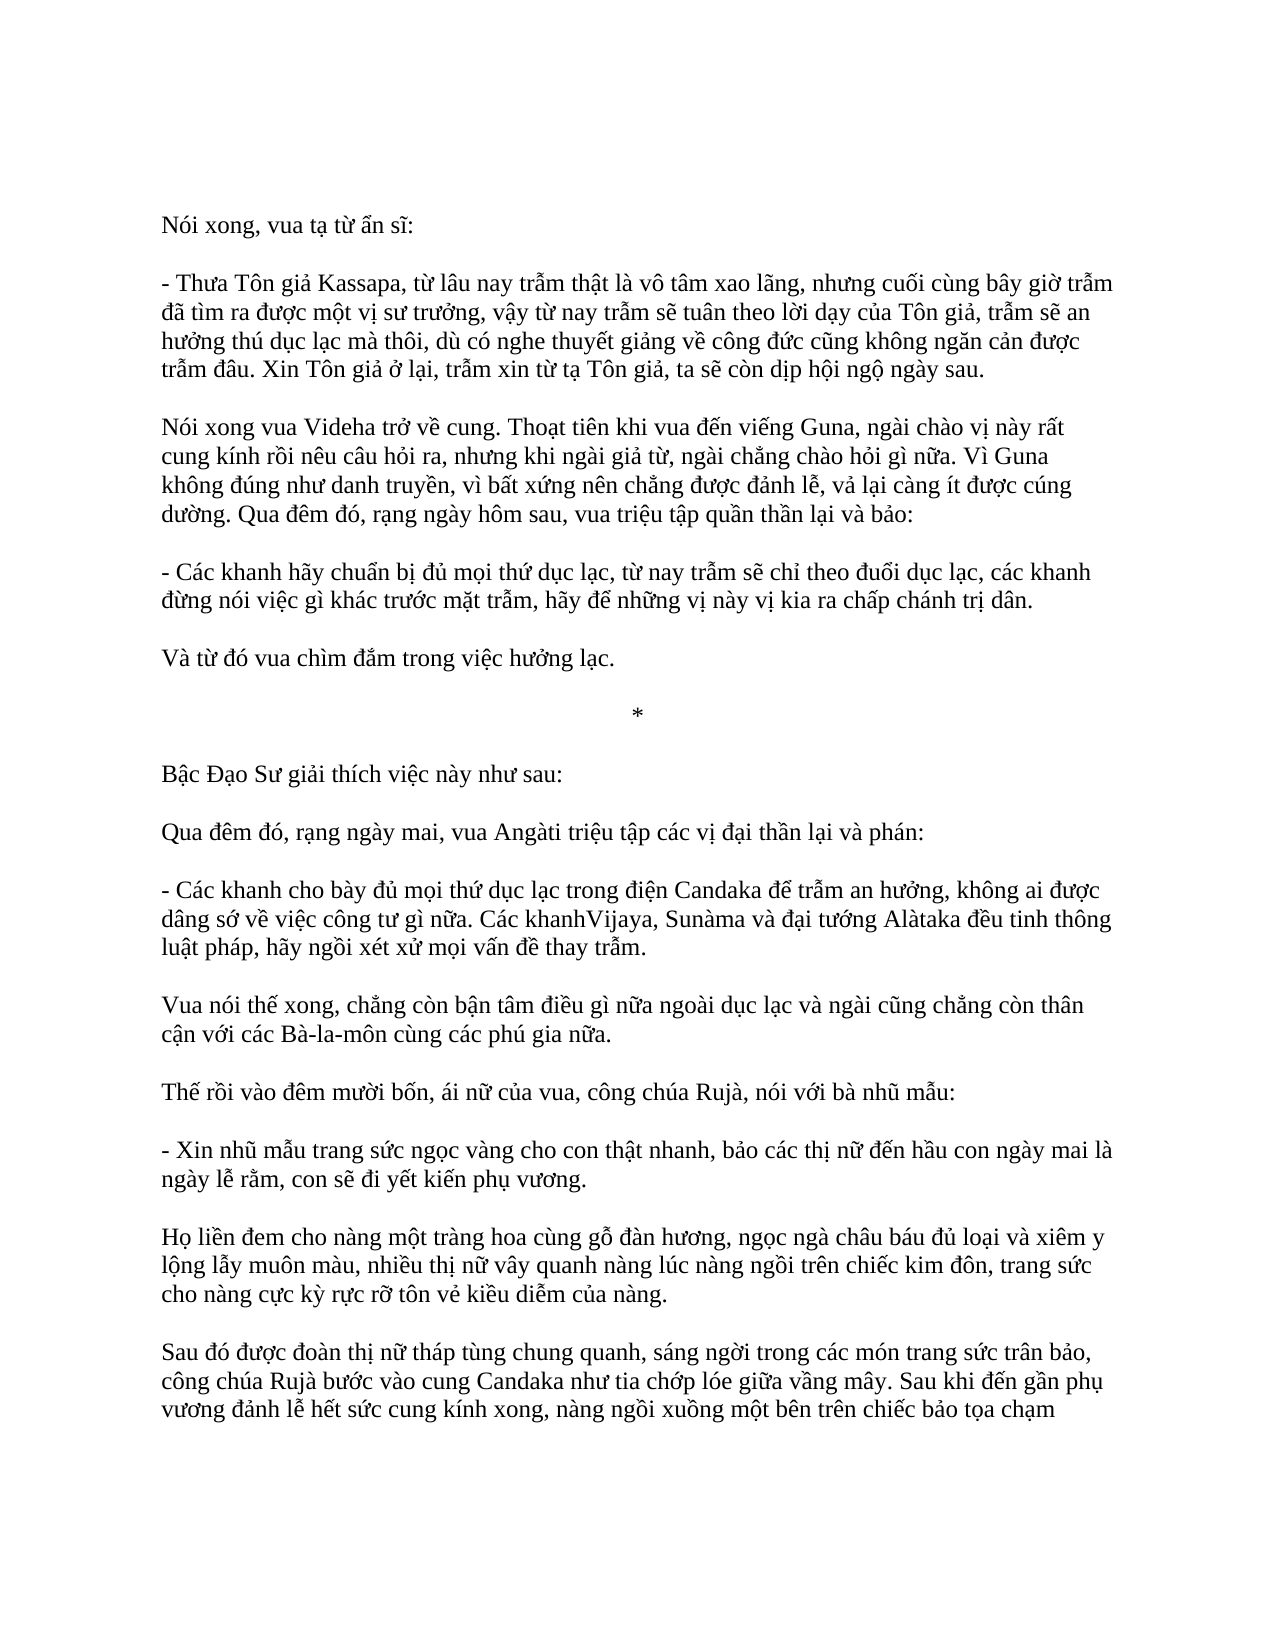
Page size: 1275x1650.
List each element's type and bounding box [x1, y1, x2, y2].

table_header [130, 150, 1145, 1454]
